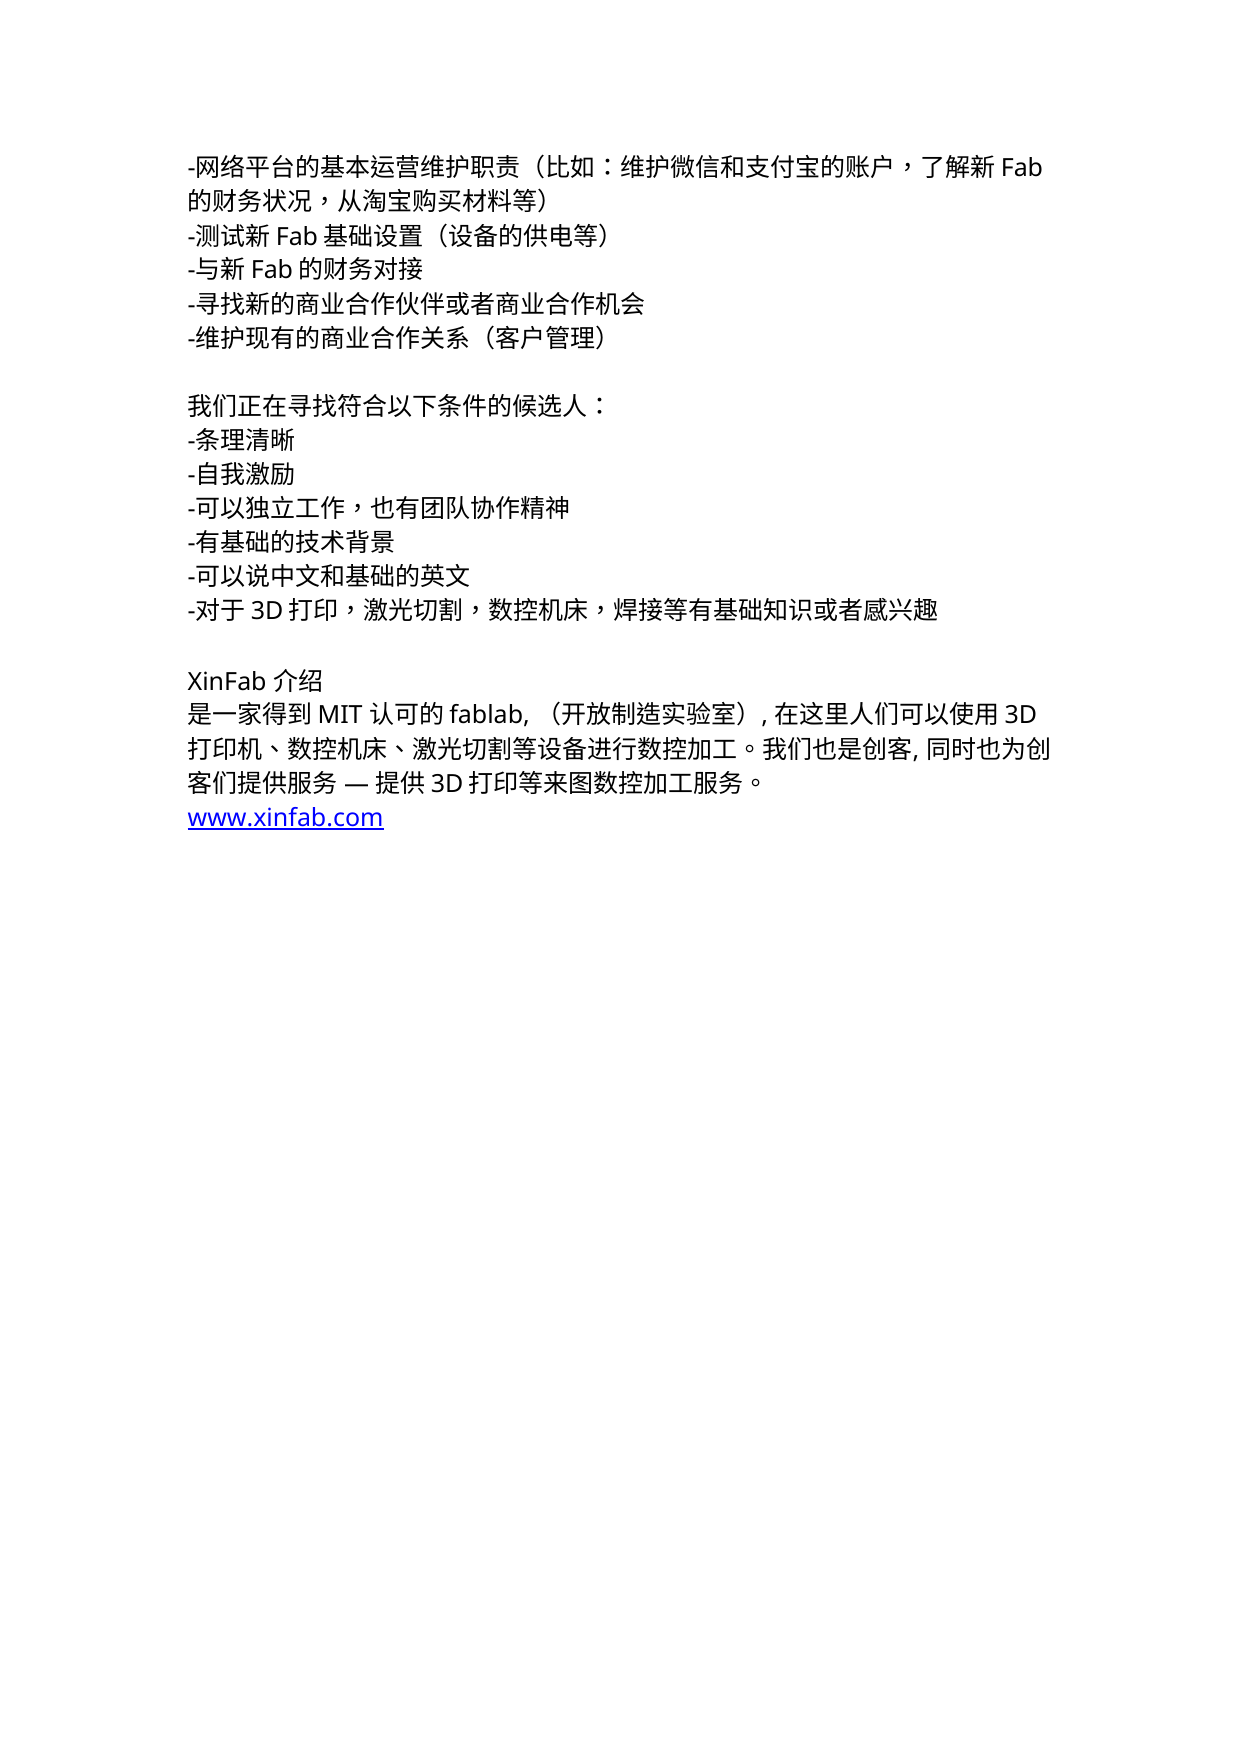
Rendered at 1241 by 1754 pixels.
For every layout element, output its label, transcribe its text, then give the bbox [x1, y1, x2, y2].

text -测试新Fab基础设置（设备的供电等） [187, 218, 1053, 252]
text 我们正在寻找符合以下条件的候选人： [187, 388, 1053, 422]
text -与新Fab的财务对接 [187, 252, 1053, 286]
text -维护现有的商业合作关系（客户管理） [187, 320, 1053, 354]
text -对于3D打印，激光切割，数控机床，焊接等有基础知识或者感兴趣 [187, 593, 1053, 627]
text XinFab 介绍 是一家得到MIT 认可的fablab, （开放制造实验室）, 在这里人们可以使用3D打印机、数控机床、激光切割等设备进行数控加工。我们也是创客, 同时也为创客们提供服务 — 提供3D打印等来图数控加工服务。 www.xinfab.com [187, 661, 1053, 833]
text -寻找新的商业合作伙伴或者商业合作机会 [187, 286, 1053, 320]
text -有基础的技术背景 [187, 525, 1053, 559]
text -可以说中文和基础的英文 [187, 559, 1053, 593]
text -可以独立工作，也有团队协作精神 [187, 491, 1053, 525]
text -网络平台的基本运营维护职责（比如：维护微信和支付宝的账户，了解新Fab的财务状况，从淘宝购买材料等） [187, 150, 1053, 218]
text -条理清晰 [187, 422, 1053, 457]
text -自我激励 [187, 457, 1053, 491]
